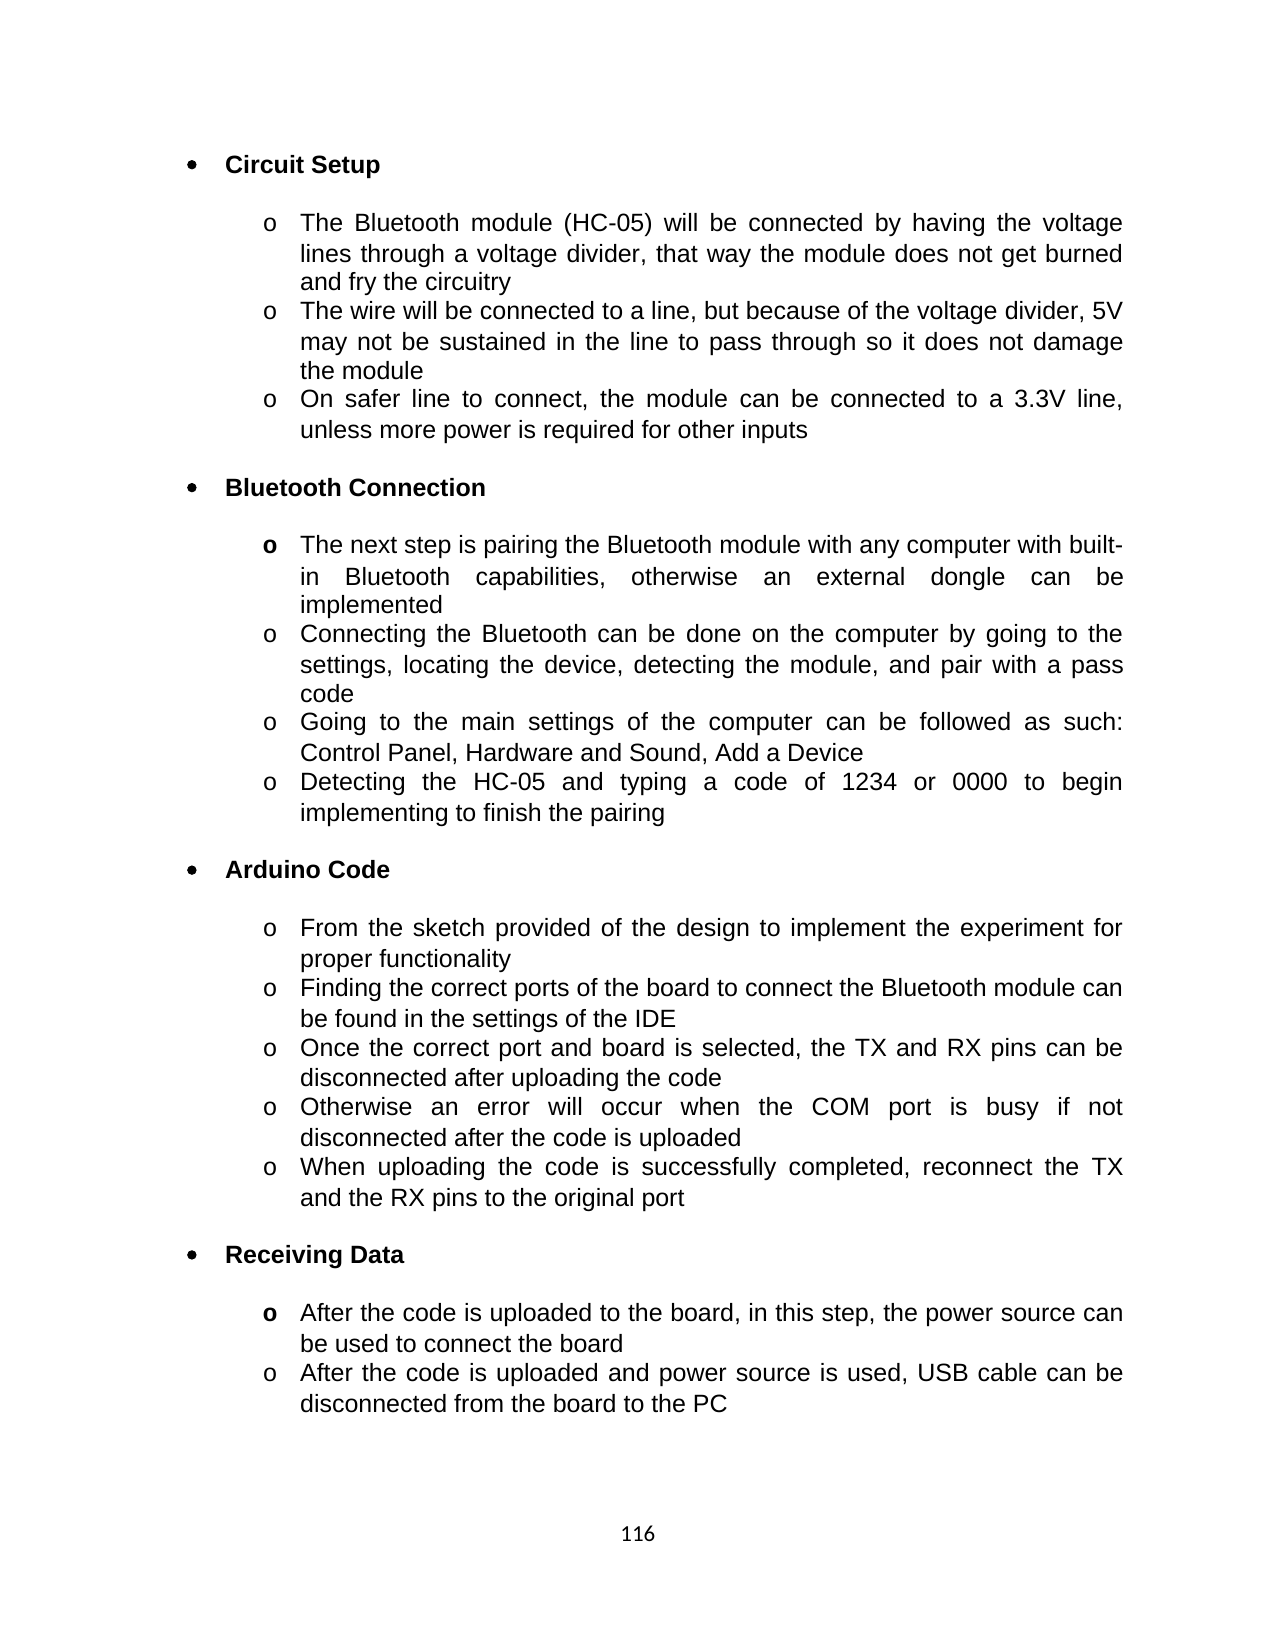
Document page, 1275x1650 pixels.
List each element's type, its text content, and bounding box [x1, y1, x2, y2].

list Circuit Setup [187, 150, 1125, 179]
list The next step is pairing the Bluetooth module with any computer with built-in Bluetooth capabilities, otherwise an external dongle can be implemented [262, 531, 1125, 619]
list Going to the main settings of the computer can be followed as such: Control Panel, Hardware and Sound, Add a Device [262, 707, 1125, 767]
list Otherwise an error will occur when the COM port is busy if not disconnected after the code is uploaded [262, 1092, 1125, 1152]
list Receiving Data [187, 1240, 1125, 1269]
list When uploading the code is successfully completed, reconnect the TX and the RX pins to the original port [262, 1152, 1125, 1212]
list Connecting the Bluetooth can be done on the computer by going to the settings, locating the device, detecting the module, and pair with a pass code [262, 619, 1125, 707]
list Finding the correct ports of the board to connect the Bluetooth module can be found in the settings of the IDE [262, 973, 1125, 1032]
list After the code is uploaded and power source is used, USB cable can be disconnected from the board to the PC [262, 1358, 1125, 1417]
list From the sketch provided of the design to implement the experiment for proper functionality [262, 913, 1125, 973]
list Detecting the HC-05 and typing a code of 1234 or 0000 to begin implementing to finish the pairing [262, 767, 1125, 827]
list On safer line to connect, the module can be connected to a 3.3V line, unless more power is required for other inputs [262, 384, 1125, 444]
list The Bluetooth module (HC-05) will be connected by having the voltage lines through a voltage divider, that way the module does not get burned and fry the circuitry [262, 208, 1125, 296]
list After the code is uploaded to the board, in this step, the power source can be used to connect the board [262, 1298, 1125, 1358]
list Bluetooth Connection [187, 473, 1125, 502]
list The wire will be connected to a line, but because of the voltage divider, 5V may not be sustained in the line to pass through so it does not damage the module [262, 296, 1125, 384]
list Arduino Code [187, 856, 1125, 884]
list Once the correct port and board is selected, the TX and RX pins can be disconnected after uploading the code [262, 1032, 1125, 1092]
